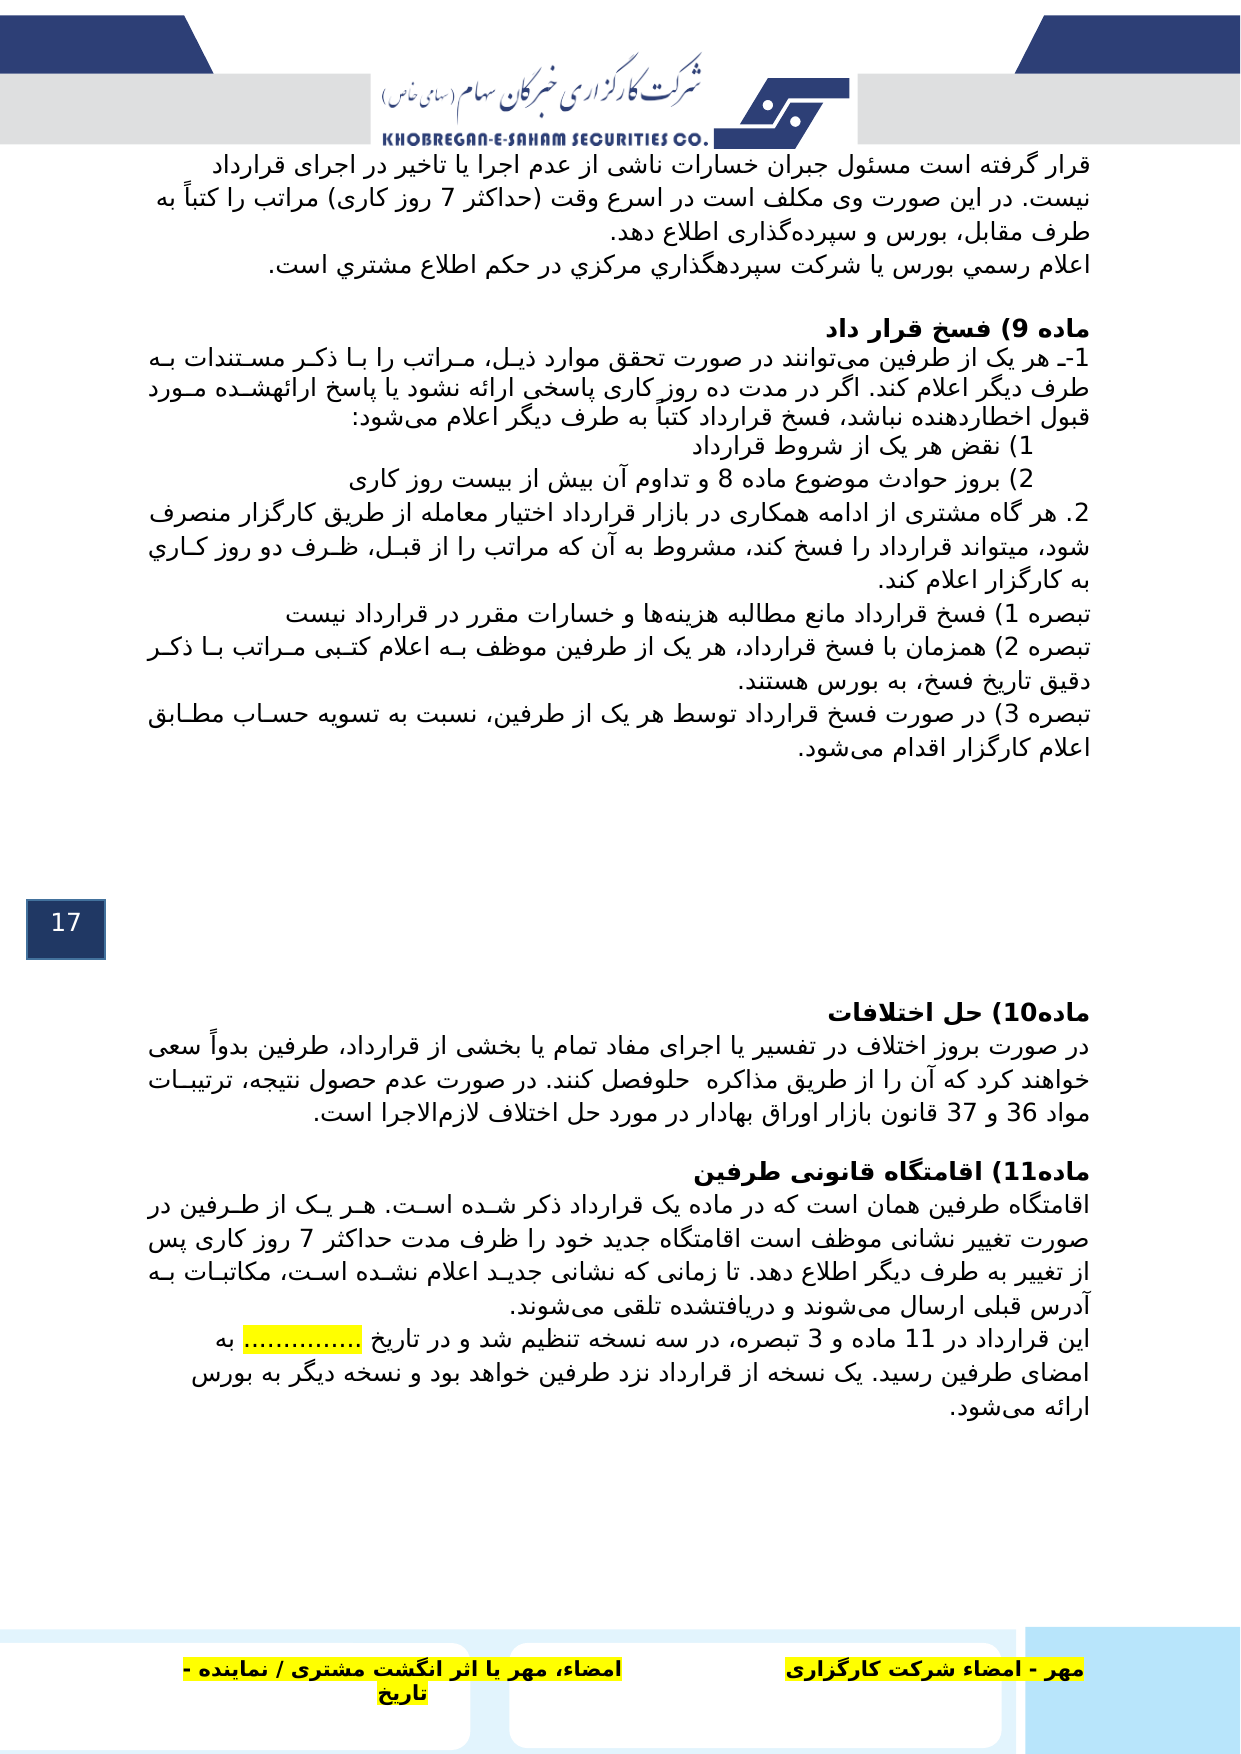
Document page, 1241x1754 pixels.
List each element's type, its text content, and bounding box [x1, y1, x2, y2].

text 2) بروز حوادث موضوع ماده 8 و تداوم آن بیش از بیست روز کاری [148, 464, 1090, 494]
text 1) نقض هر یک از شروط قرارداد [148, 431, 1090, 460]
text اقامتگاه طرفین همان است که در ماده یک قرارداد ذکر شده است. هر یک از طرفین در صورت تغییر نشانی موظف است اقامتگاه جدید خود را ظرف مدت حداکثر 7 روز کاری پس از تغییر به طرف دیگر اطلاع دهد. تا زمانی که نشانی جدید اعلام نشده است، مکاتبات به آدرس قبلی ارسال می‌شوند و دریافتشده تلقی می‌شوند. [148, 1190, 1090, 1320]
picture [382, 51, 708, 146]
text این قرارداد در 11 ماده و 3 تبصره، در سه نسخه تنظیم شد و در تاریخ ............... به امضای طرفین رسید. یک نسخه از قرارداد نزد طرفین خواهد بود و نسخه دیگر به بورس ارائه می‌شود. [148, 1324, 1090, 1421]
text تبصره 1) فسخ قرارداد مانع مطالبه هزینه‌ها و خسارات مقرر در قرارداد نیست [148, 599, 1091, 628]
text ماده11) اقامتگاه قانونی طرفین [148, 1157, 1090, 1186]
text ماده 9) فسخ قرار داد [148, 314, 1090, 343]
text 2. هر گاه مشتری از ادامه همکاری در بازار قرارداد اختیار معامله از طریق کارگزار منصرف شود، ميتواند قرارداد را فسخ كند، مشروط به آن كه مراتب را از قبل، ظرف دو روز كاري به كارگزار اعلام كند. [148, 498, 1090, 594]
text تبصره 2) همزمان با فسخ قرارداد، هر یک از طرفین موظف به اعلام کتبی مراتب با ذکر دقیق تاریخ فسخ، به بورس هستند. [148, 632, 1091, 695]
text ماده10) حل اختلافات [148, 998, 1090, 1027]
text اعلام رسمي بورس يا شركت سپردهگذاري مركزي در حكم اطلاع مشتري است. [148, 251, 1091, 280]
text تبصره 3) در صورت فسخ قرارداد توسط هر یک از طرفین، نسبت به تسویه حساب مطابق اعلام کارگزار اقدام می‌شود. [148, 699, 1091, 762]
text در صورت بروز اختلاف در تفسیر یا اجرای مفاد تمام یا بخشی از قرارداد، طرفین بدواً سعی خواهند کرد که آن را از طریق مذاکره حلوفصل کنند. در صورت عدم حصول نتیجه، ترتیبات مواد 36 و 37 قانون بازار اوراق بهادار در مورد حل اختلاف لازم‌الاجرا است. [148, 1031, 1090, 1127]
text 1- هر یک از طرفین می‌توانند در صورت تحقق موارد ذیل، مراتب را با ذکر مستندات به طرف دیگر اعلام کند. اگر در مدت ده روز کاری پاسخی ارائه نشود یا پاسخ ارائهشده مورد قبول اخطاردهنده نباشد، فسخ قرارداد كتباً به طرف دیگر اعلام می‌شود: [148, 343, 1090, 431]
